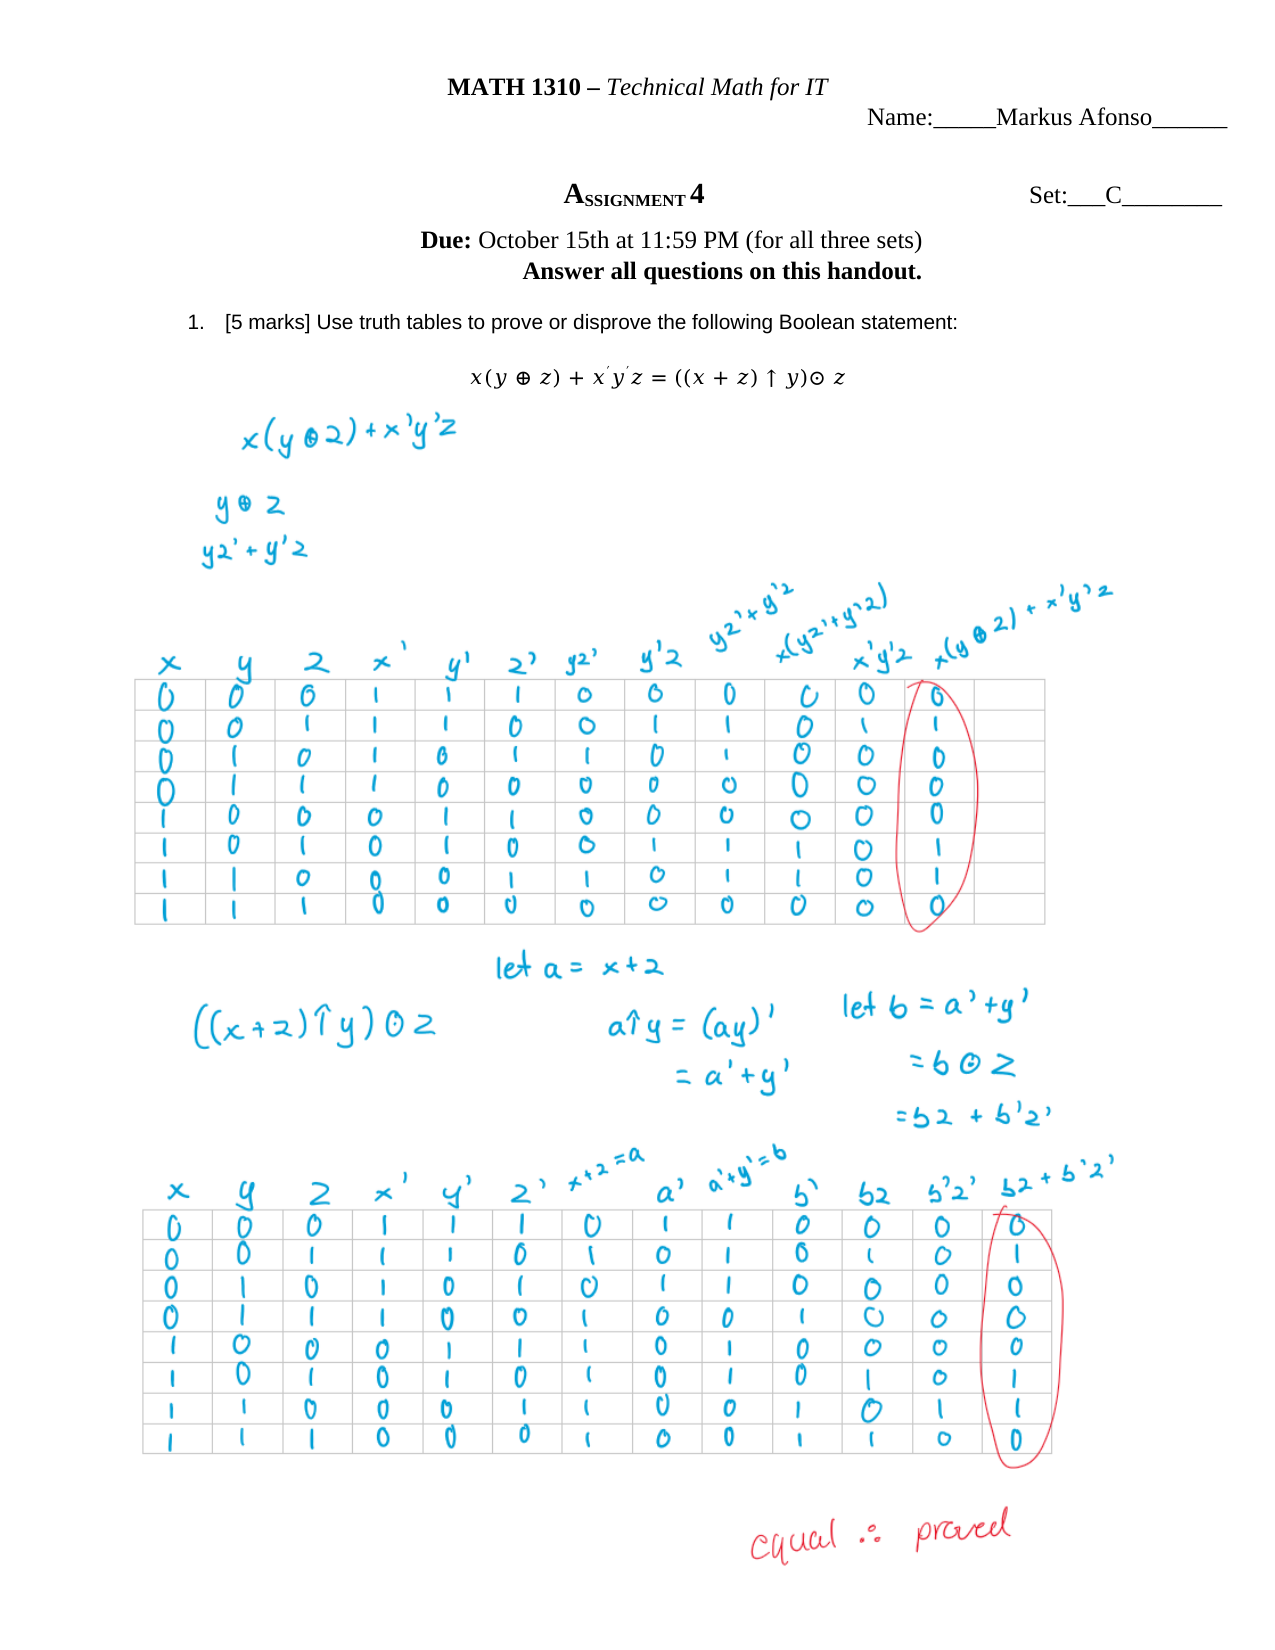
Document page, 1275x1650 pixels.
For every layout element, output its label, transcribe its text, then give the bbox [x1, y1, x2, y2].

list [5 marks] Use truth tables to prove or disprove the following Boolean statement: [187, 310, 1228, 334]
picture [98, 391, 1140, 1576]
text Due: October 15th at 11:59 PM (for all three sets) Answer all questions on this handout. [338, 225, 922, 285]
text ASSIGNMENT 4 Set:___C________ [187, 177, 1228, 210]
text 𝑥(𝑦 ⊕ 𝑧) + 𝑥′𝑦′𝑧 = ((𝑥 + 𝑧) ↑ 𝑦)⊙ 𝑧 [469, 364, 1228, 389]
text Name:_____Markus Afonso______ [187, 102, 1227, 131]
